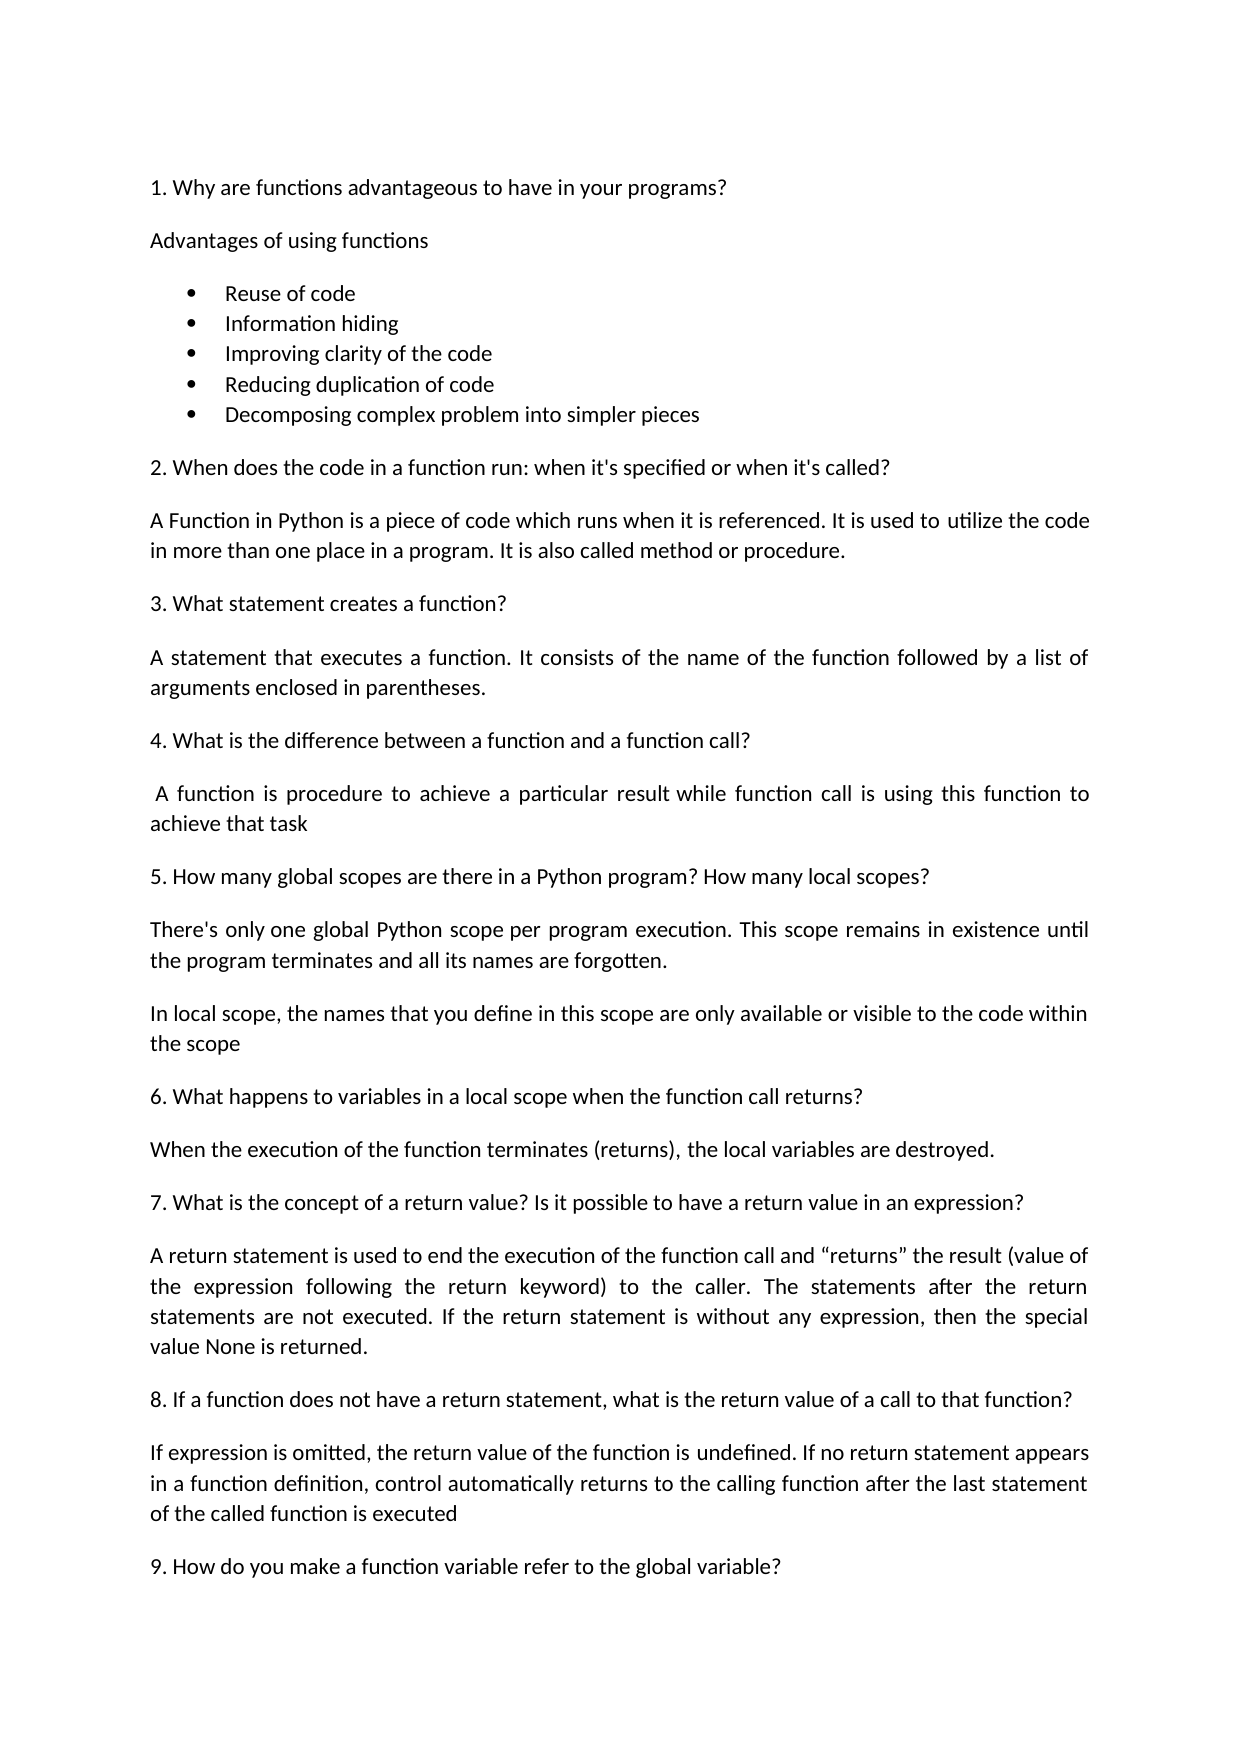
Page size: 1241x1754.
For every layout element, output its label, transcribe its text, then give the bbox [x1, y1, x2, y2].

text In local scope, the names that you define in this scope are only available or visible to the code within the scope [150, 999, 1090, 1057]
text There's only one global Python scope per program execution. This scope remains in existence until the program terminates and all its names are forgotten. [150, 916, 1090, 974]
text A statement that executes a function. It consists of the name of the function followed by a list of arguments enclosed in parentheses. [150, 643, 1090, 701]
text 5. How many global scopes are there in a Python program? How many local scopes? [150, 862, 1090, 891]
text A function is procedure to achieve a particular result while function call is using this function to achieve that task [150, 779, 1090, 837]
list Reuse of code [187, 279, 1090, 307]
text 1. Why are functions advantageous to have in your programs? [150, 173, 1090, 201]
text If expression is omitted, the return value of the function is undefined. If no return statement appears in a function definition, control automatically returns to the calling function after the last statement of the called function is executed [150, 1438, 1090, 1527]
text A return statement is used to end the execution of the function call and “returns” the result (value of the expression following the return keyword) to the caller. The statements after the return statements are not executed. If the return statement is without any expression, then the special value None is returned. [150, 1242, 1090, 1360]
text 3. What statement creates a function? [150, 589, 1090, 618]
text A Function in Python is a piece of code which runs when it is referenced. It is used to utilize the code in more than one place in a program. It is also called method or procedure. [150, 506, 1090, 564]
text When the execution of the function terminates (returns), the local variables are destroyed. [150, 1135, 1090, 1163]
text 7. What is the concept of a return value? Is it possible to have a return value in an expression? [150, 1188, 1090, 1217]
text 8. If a function does not have a return statement, what is the return value of a call to that function? [150, 1385, 1090, 1413]
text 9. How do you make a function variable refer to the global variable? [150, 1552, 1090, 1580]
text 2. When does the code in a function run: when it's specified or when it's called? [150, 453, 1090, 481]
text 4. What is the difference between a function and a function call? [150, 726, 1090, 754]
list Decomposing complex problem into simpler pieces [187, 400, 1090, 428]
list Improving clarity of the code [187, 339, 1090, 368]
text Advantages of using functions [150, 226, 1090, 254]
list Reducing duplication of code [187, 370, 1090, 398]
text 6. What happens to variables in a local scope when the function call returns? [150, 1082, 1090, 1110]
list Information hiding [187, 309, 1090, 337]
